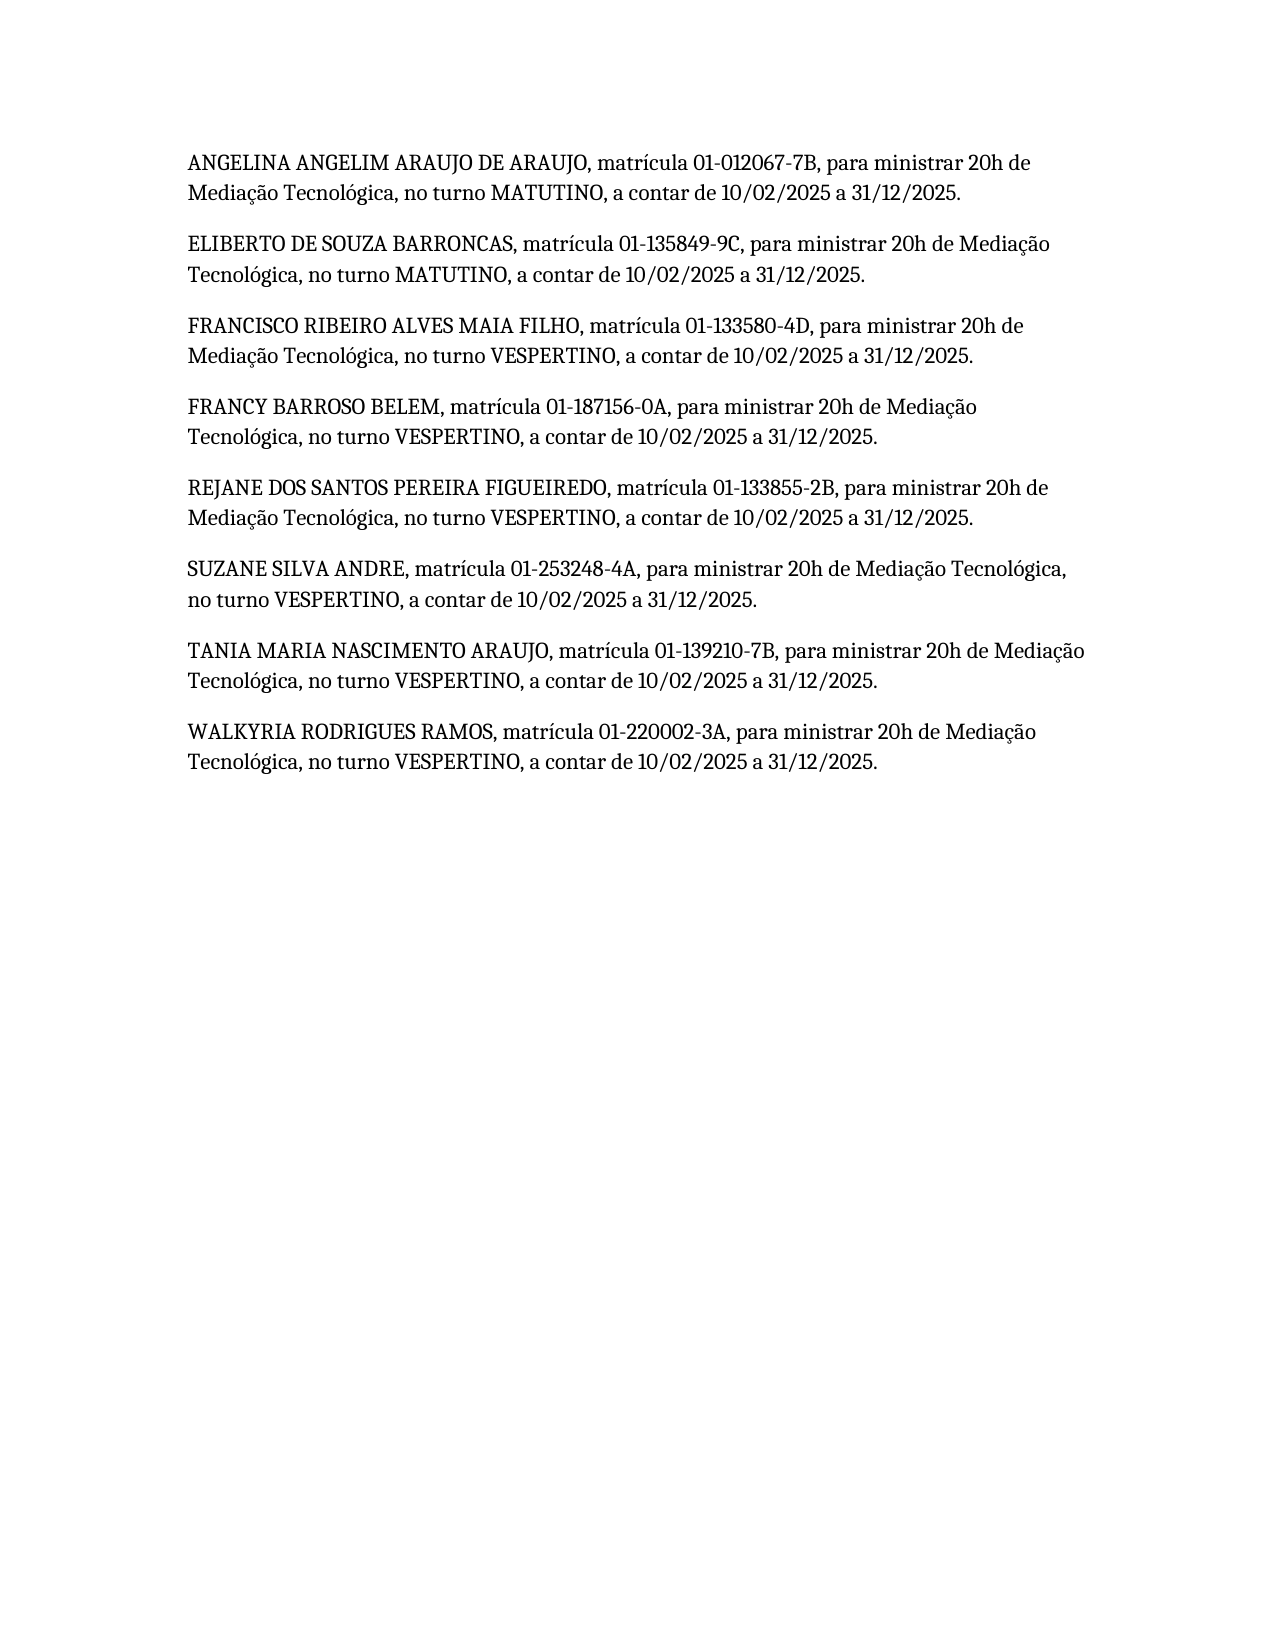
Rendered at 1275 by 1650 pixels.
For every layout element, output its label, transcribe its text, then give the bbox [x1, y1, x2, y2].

text WALKYRIA RODRIGUES RAMOS, matrícula 01-220002-3A, para ministrar 20h de Mediação Tecnológica, no turno VESPERTINO, a contar de 10/02/2025 a 31/12/2025. [187, 719, 1087, 775]
text TANIA MARIA NASCIMENTO ARAUJO, matrícula 01-139210-7B, para ministrar 20h de Mediação Tecnológica, no turno VESPERTINO, a contar de 10/02/2025 a 31/12/2025. [187, 637, 1087, 694]
text ELIBERTO DE SOUZA BARRONCAS, matrícula 01-135849-9C, para ministrar 20h de Mediação Tecnológica, no turno MATUTINO, a contar de 10/02/2025 a 31/12/2025. [187, 231, 1087, 288]
text REJANE DOS SANTOS PEREIRA FIGUEIREDO, matrícula 01-133855-2B, para ministrar 20h de Mediação Tecnológica, no turno VESPERTINO, a contar de 10/02/2025 a 31/12/2025. [187, 475, 1087, 532]
text FRANCY BARROSO BELEM, matrícula 01-187156-0A, para ministrar 20h de Mediação Tecnológica, no turno VESPERTINO, a contar de 10/02/2025 a 31/12/2025. [187, 394, 1087, 450]
text FRANCISCO RIBEIRO ALVES MAIA FILHO, matrícula 01-133580-4D, para ministrar 20h de Mediação Tecnológica, no turno VESPERTINO, a contar de 10/02/2025 a 31/12/2025. [187, 312, 1087, 369]
text ANGELINA ANGELIM ARAUJO DE ARAUJO, matrícula 01-012067-7B, para ministrar 20h de Mediação Tecnológica, no turno MATUTINO, a contar de 10/02/2025 a 31/12/2025. [187, 150, 1087, 207]
text SUZANE SILVA ANDRE, matrícula 01-253248-4A, para ministrar 20h de Mediação Tecnológica, no turno VESPERTINO, a contar de 10/02/2025 a 31/12/2025. [187, 556, 1087, 613]
